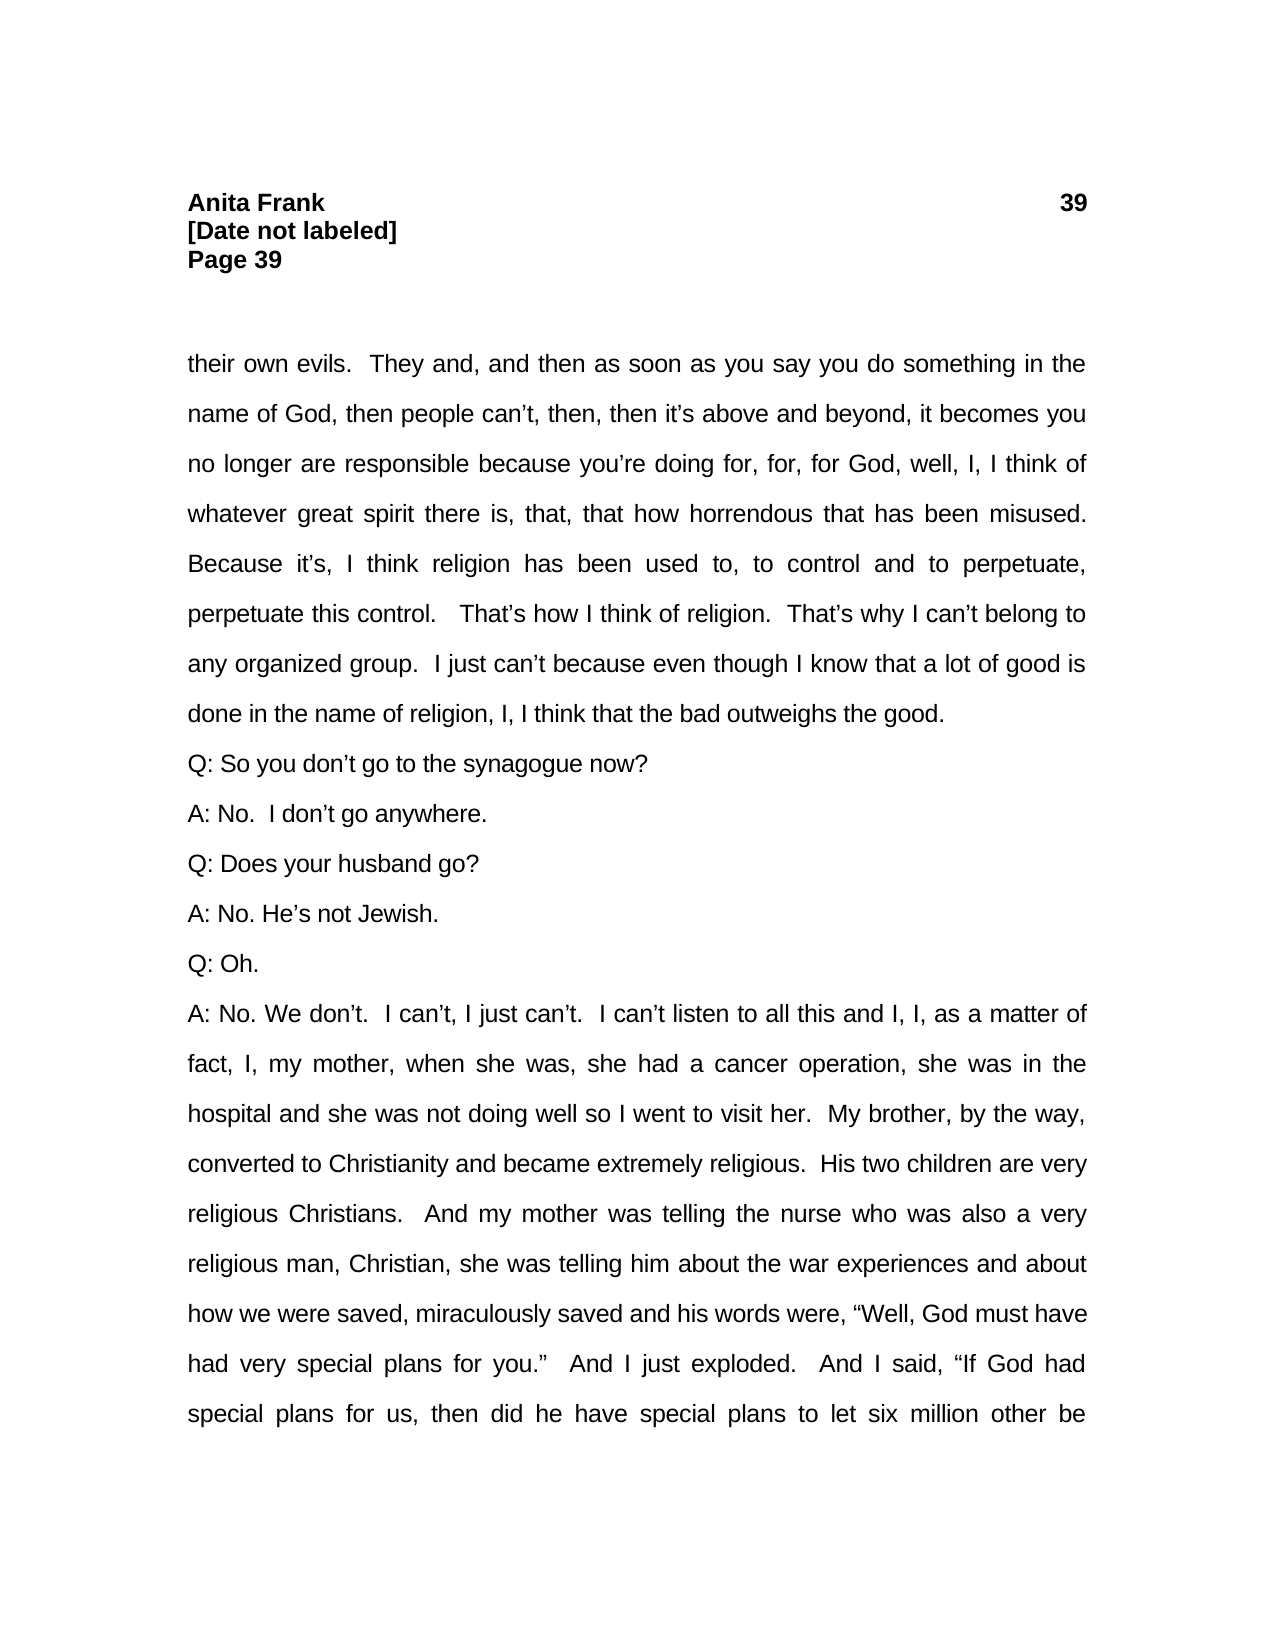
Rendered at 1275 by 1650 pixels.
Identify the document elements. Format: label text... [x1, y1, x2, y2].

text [187, 327, 1087, 727]
text Q: So you don’t go to the synagogue now? [187, 727, 1087, 777]
text A: No. He’s not Jewish. [187, 877, 1087, 927]
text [187, 977, 1087, 1427]
text Q: Does your husband go? [187, 827, 1087, 877]
text Q: Oh. [187, 927, 1087, 977]
text A: No. I don’t go anywhere. [187, 777, 1087, 827]
